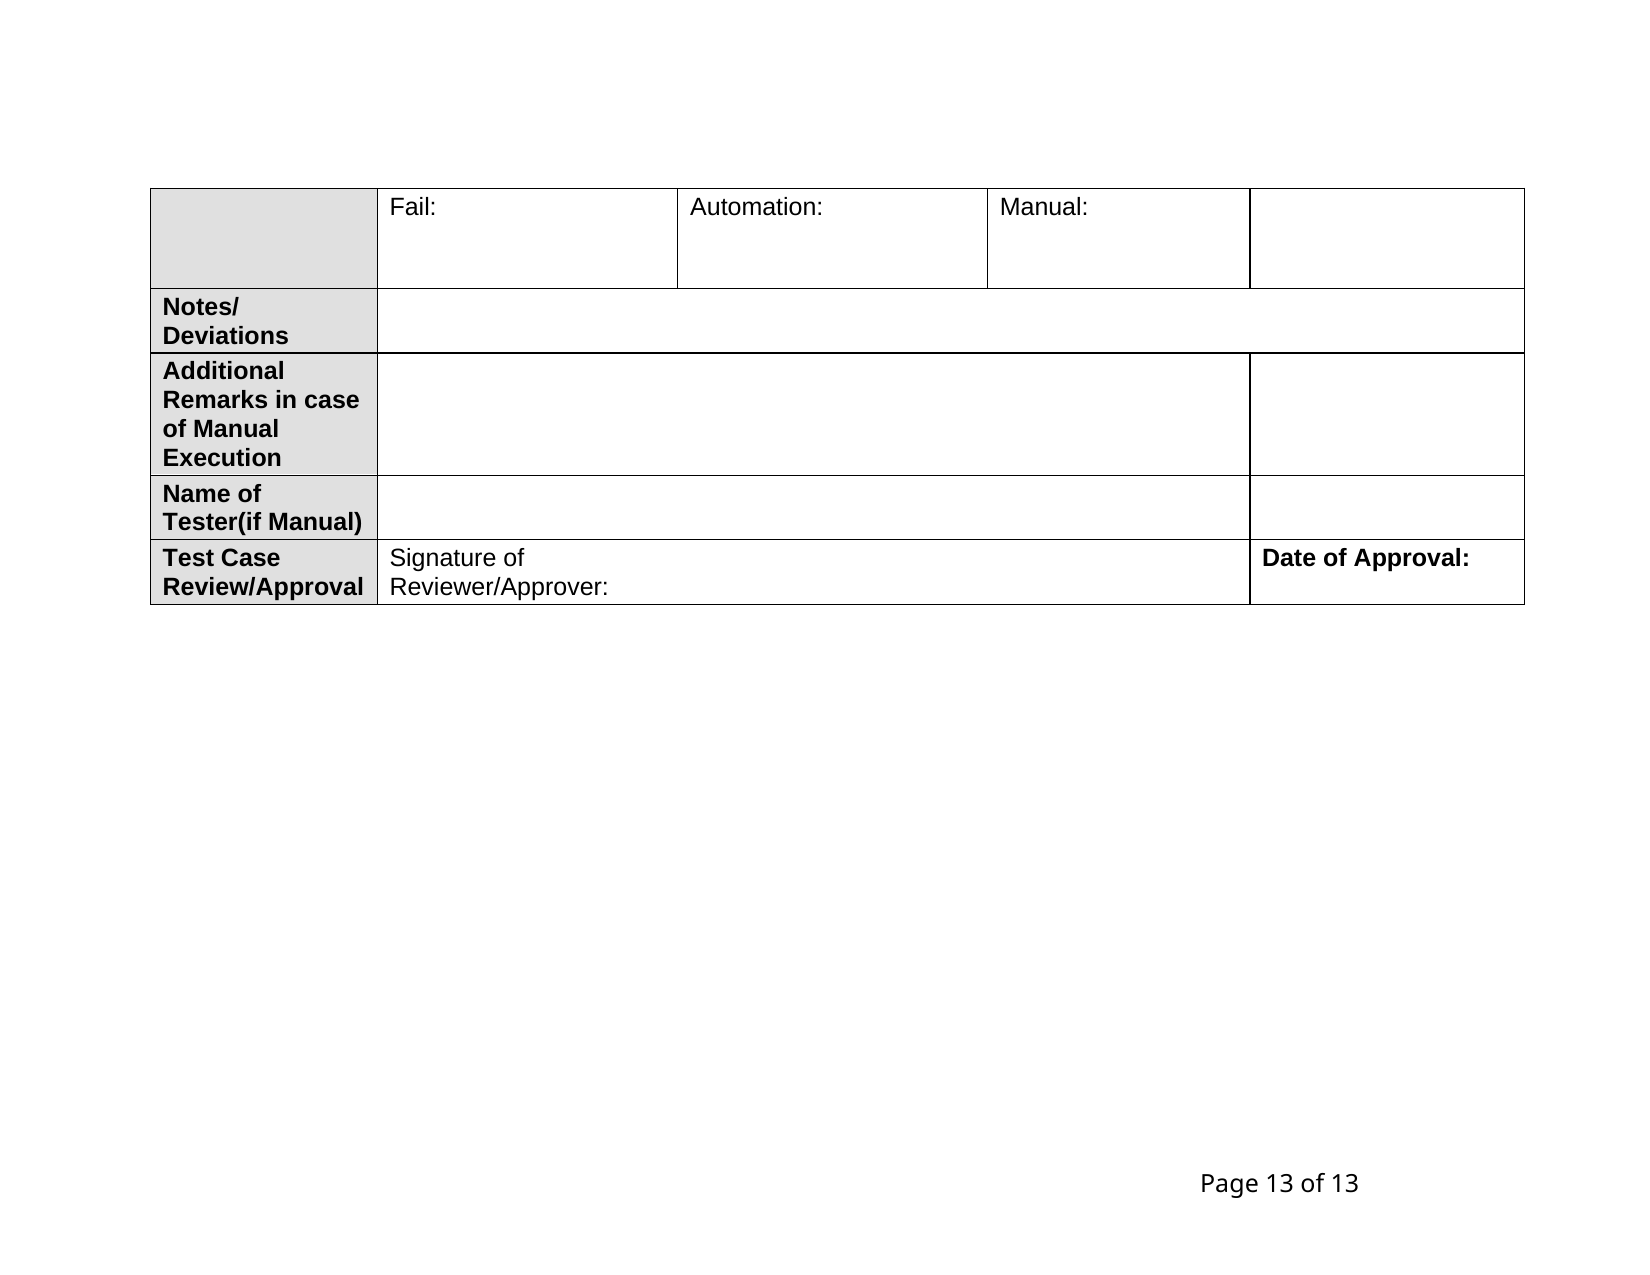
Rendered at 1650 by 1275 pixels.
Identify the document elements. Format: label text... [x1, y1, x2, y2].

table_cell Signature of Reviewer/Approver: [378, 540, 1249, 604]
table_cell Additional Remarks in case of Manual Execution [151, 354, 377, 474]
table_cell [1251, 476, 1524, 539]
table_cell Automation: [678, 189, 987, 288]
table_cell [378, 354, 1249, 474]
table_cell [378, 289, 1524, 352]
table_cell Test Case Review/Approval [151, 540, 377, 604]
table_cell Name of Tester(if Manual) [151, 476, 377, 539]
table_cell [1251, 189, 1524, 288]
table_cell Pass/Fail [151, 189, 377, 288]
table_cell Notes/Deviations [151, 289, 377, 352]
table_cell Pass: Fail: [378, 189, 677, 288]
table_cell Manual: [988, 189, 1249, 288]
table_cell Date of Approval: [1251, 540, 1524, 604]
table_cell [1251, 354, 1524, 474]
table_cell [378, 476, 1249, 539]
